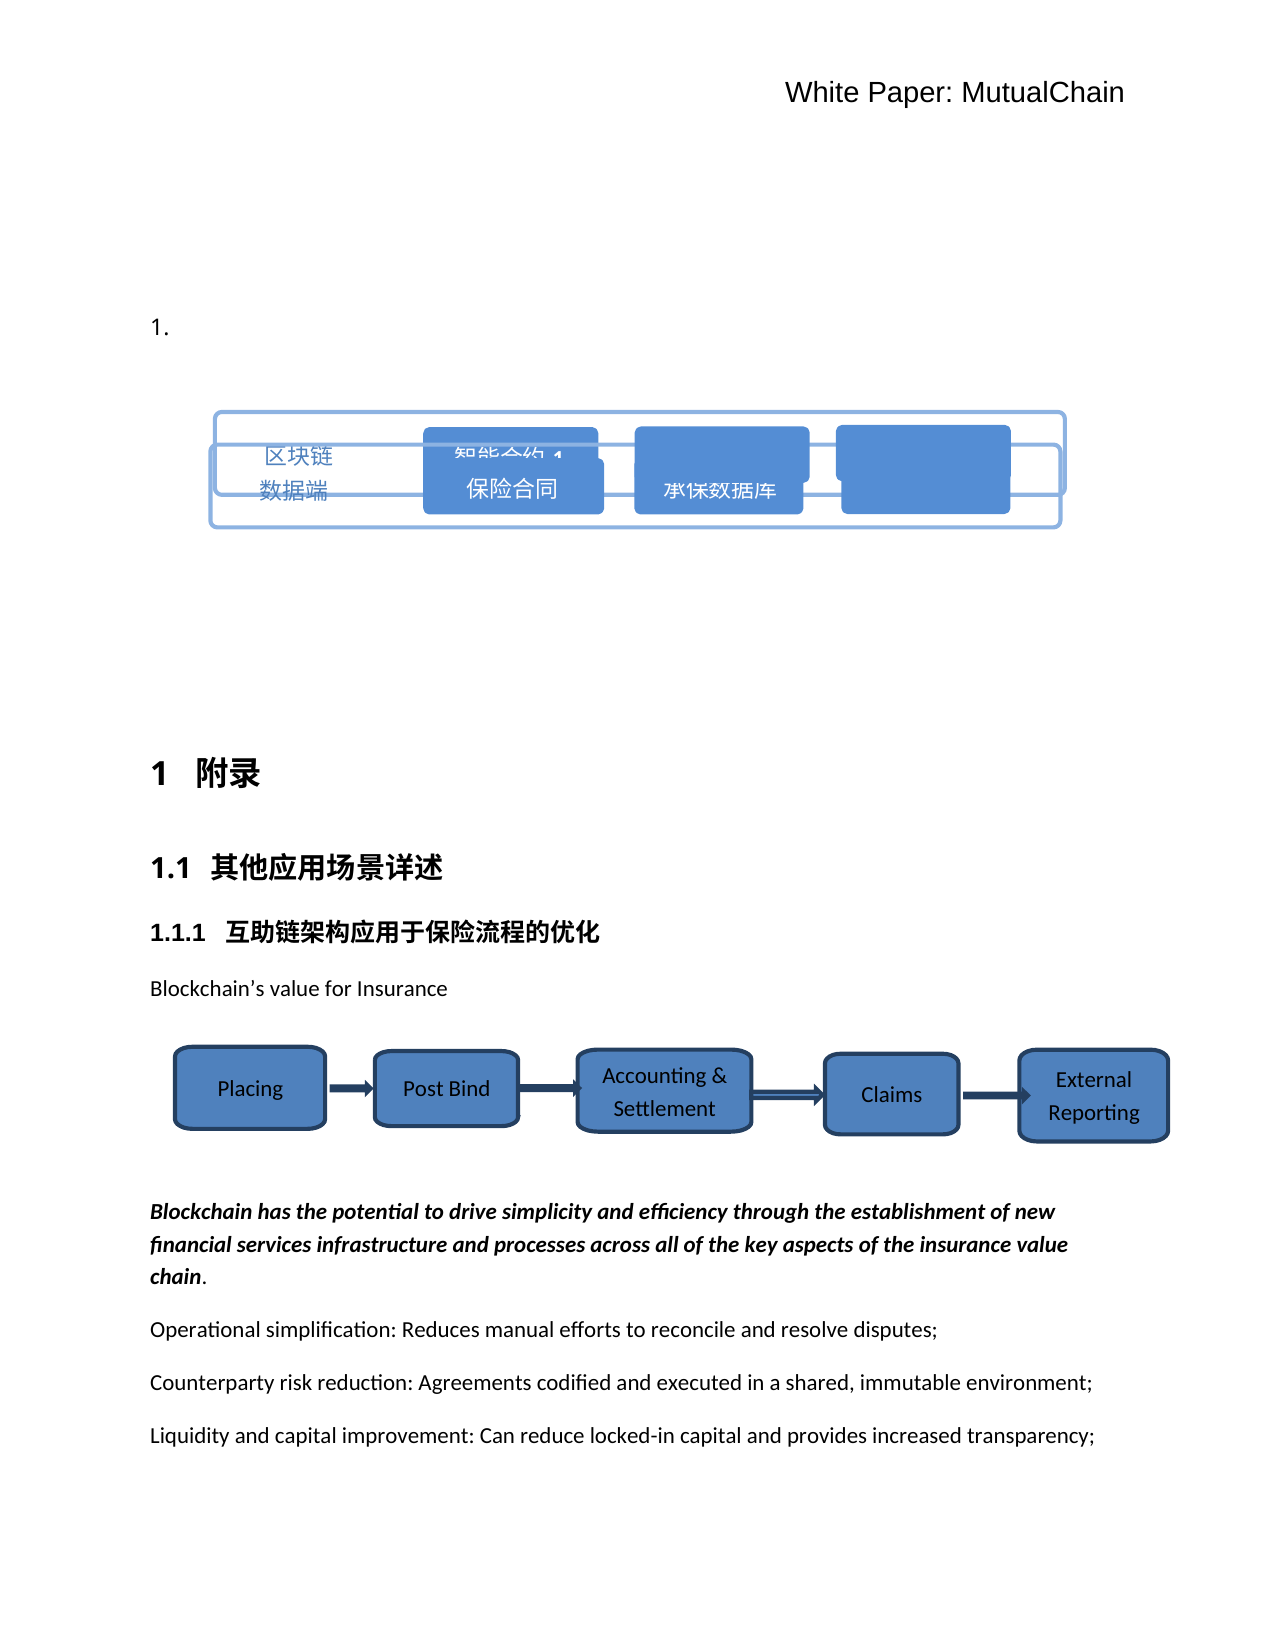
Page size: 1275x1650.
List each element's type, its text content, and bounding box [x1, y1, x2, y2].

subtitle 互助链架构应用于保险流程的优化 [150, 912, 1125, 949]
text Blockchain has the potential to drive simplicity and efficiency through the establishment of new financial services infrastructure and processes across all of the key aspects of the insurance value chain. [150, 1197, 1125, 1290]
text Counterparty risk reduction: Agreements codified and executed in a shared, immutable environment; [150, 1368, 1125, 1396]
text Operational simplification: Reduces manual efforts to reconcile and resolve disputes; [150, 1315, 1125, 1343]
text Liquidity and capital improvement: Can reduce locked-in capital and provides increased transparency; [150, 1421, 1125, 1449]
subtitle 其他应用场景详述 [150, 845, 1125, 887]
subtitle 附录 [150, 747, 1125, 795]
text Blockchain’s value for Insurance [150, 974, 1125, 1002]
